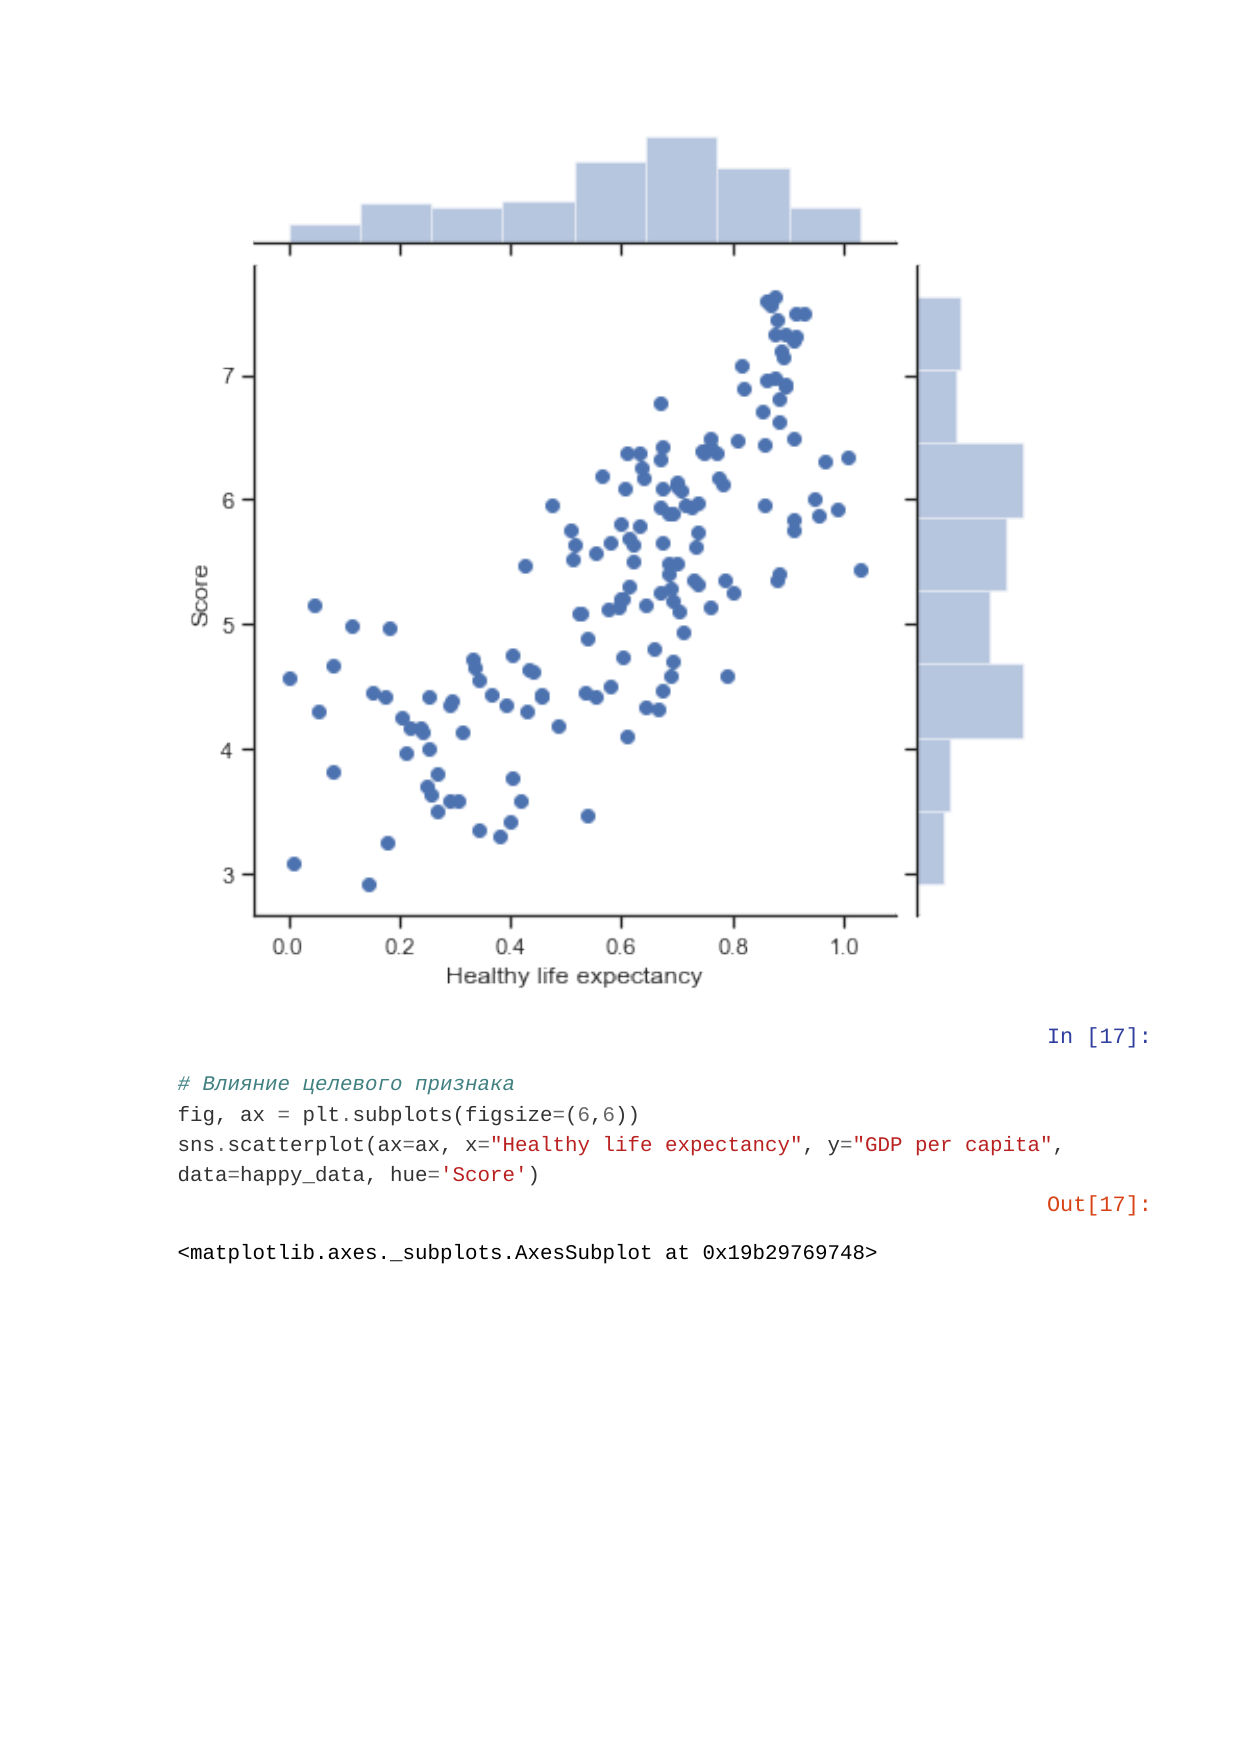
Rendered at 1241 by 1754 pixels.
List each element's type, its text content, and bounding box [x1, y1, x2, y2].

text In [17]: [177, 1020, 1152, 1050]
text Out[17]: [177, 1188, 1152, 1218]
text # Влияние целевого признака [177, 1067, 1152, 1097]
text fig, ax = plt.subplots(figsize=(6,6)) [177, 1097, 1152, 1127]
picture [177, 118, 1042, 1001]
text <matplotlib.axes._subplots.AxesSubplot at 0x19b29769748> [177, 1235, 1152, 1265]
text sns.scatterplot(ax=ax, x="Healthy life expectancy", y="GDP per capita", data=happy_data, hue='Score') [177, 1127, 1152, 1188]
